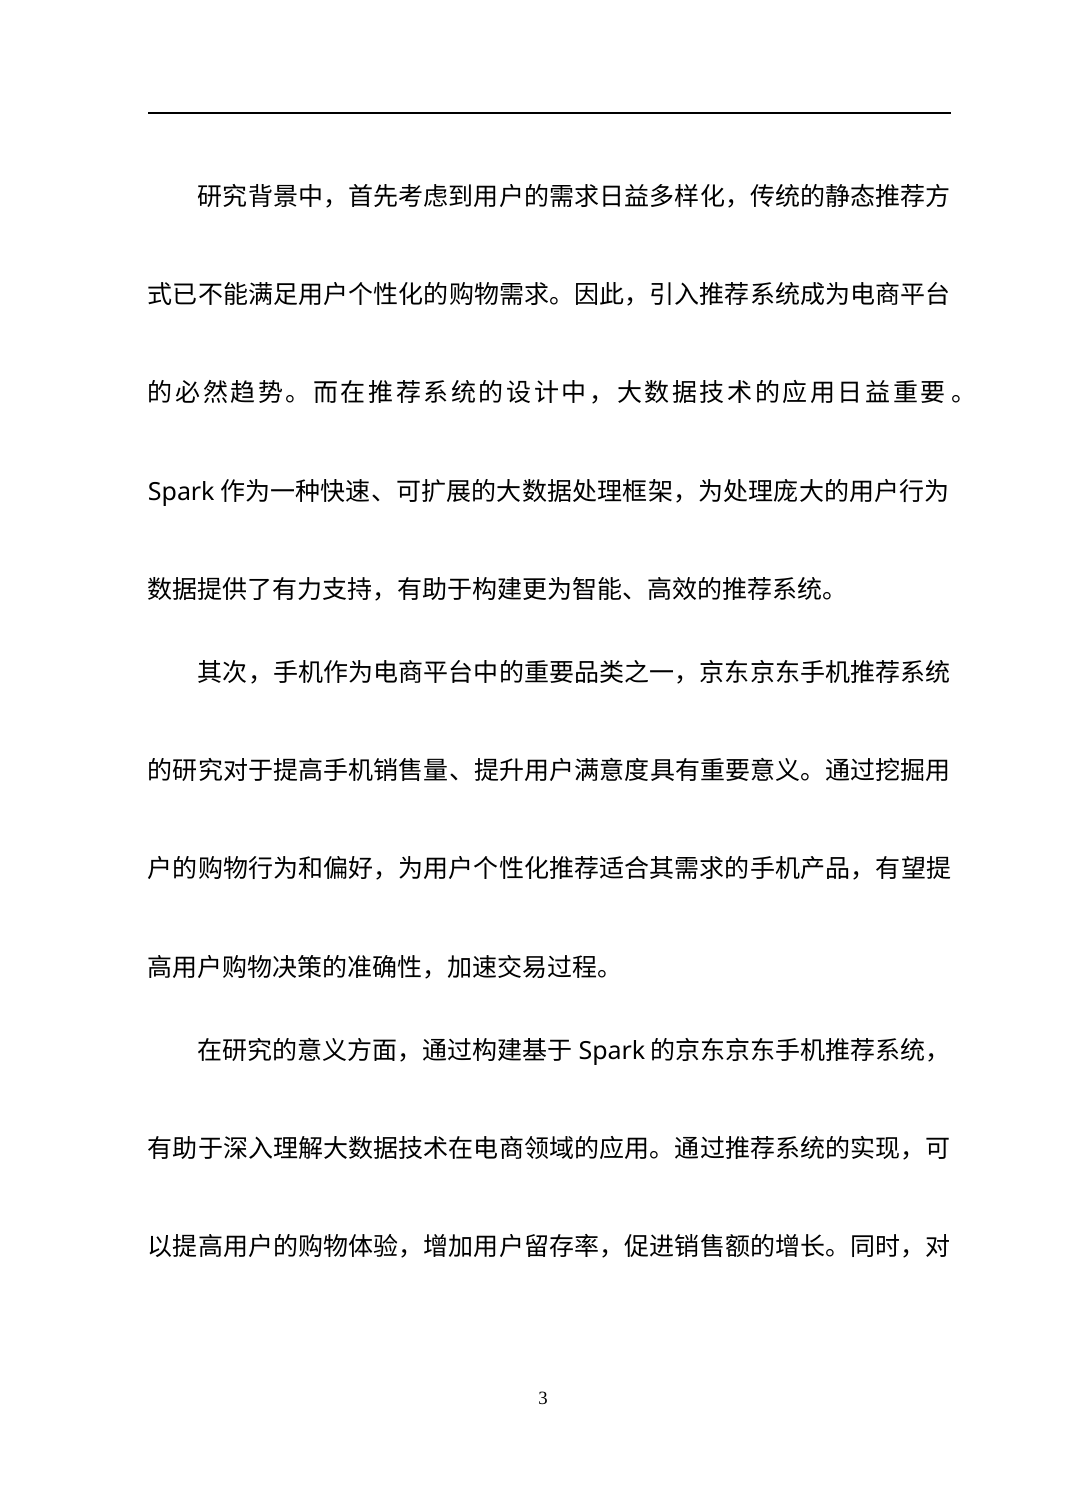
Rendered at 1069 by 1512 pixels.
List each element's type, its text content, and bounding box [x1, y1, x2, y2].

text 研究背景中，首先考虑到用户的需求日益多样化，传统的静态推荐方式已不能满足用户个性化的购物需求。因此，引入推荐系统成为电商平台的必然趋势。而在推荐系统的设计中，大数据技术的应用日益重要。Spark作为一种快速、可扩展的大数据处理框架，为处理庞大的用户行为数据提供了有力支持，有助于构建更为智能、高效的推荐系统。 [148, 162, 951, 620]
text 其次，手机作为电商平台中的重要品类之一，京东京东手机推荐系统的研究对于提高手机销售量、提升用户满意度具有重要意义。通过挖掘用户的购物行为和偏好，为用户个性化推荐适合其需求的手机产品，有望提高用户购物决策的准确性，加速交易过程。 [148, 638, 951, 998]
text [148, 1016, 951, 1278]
